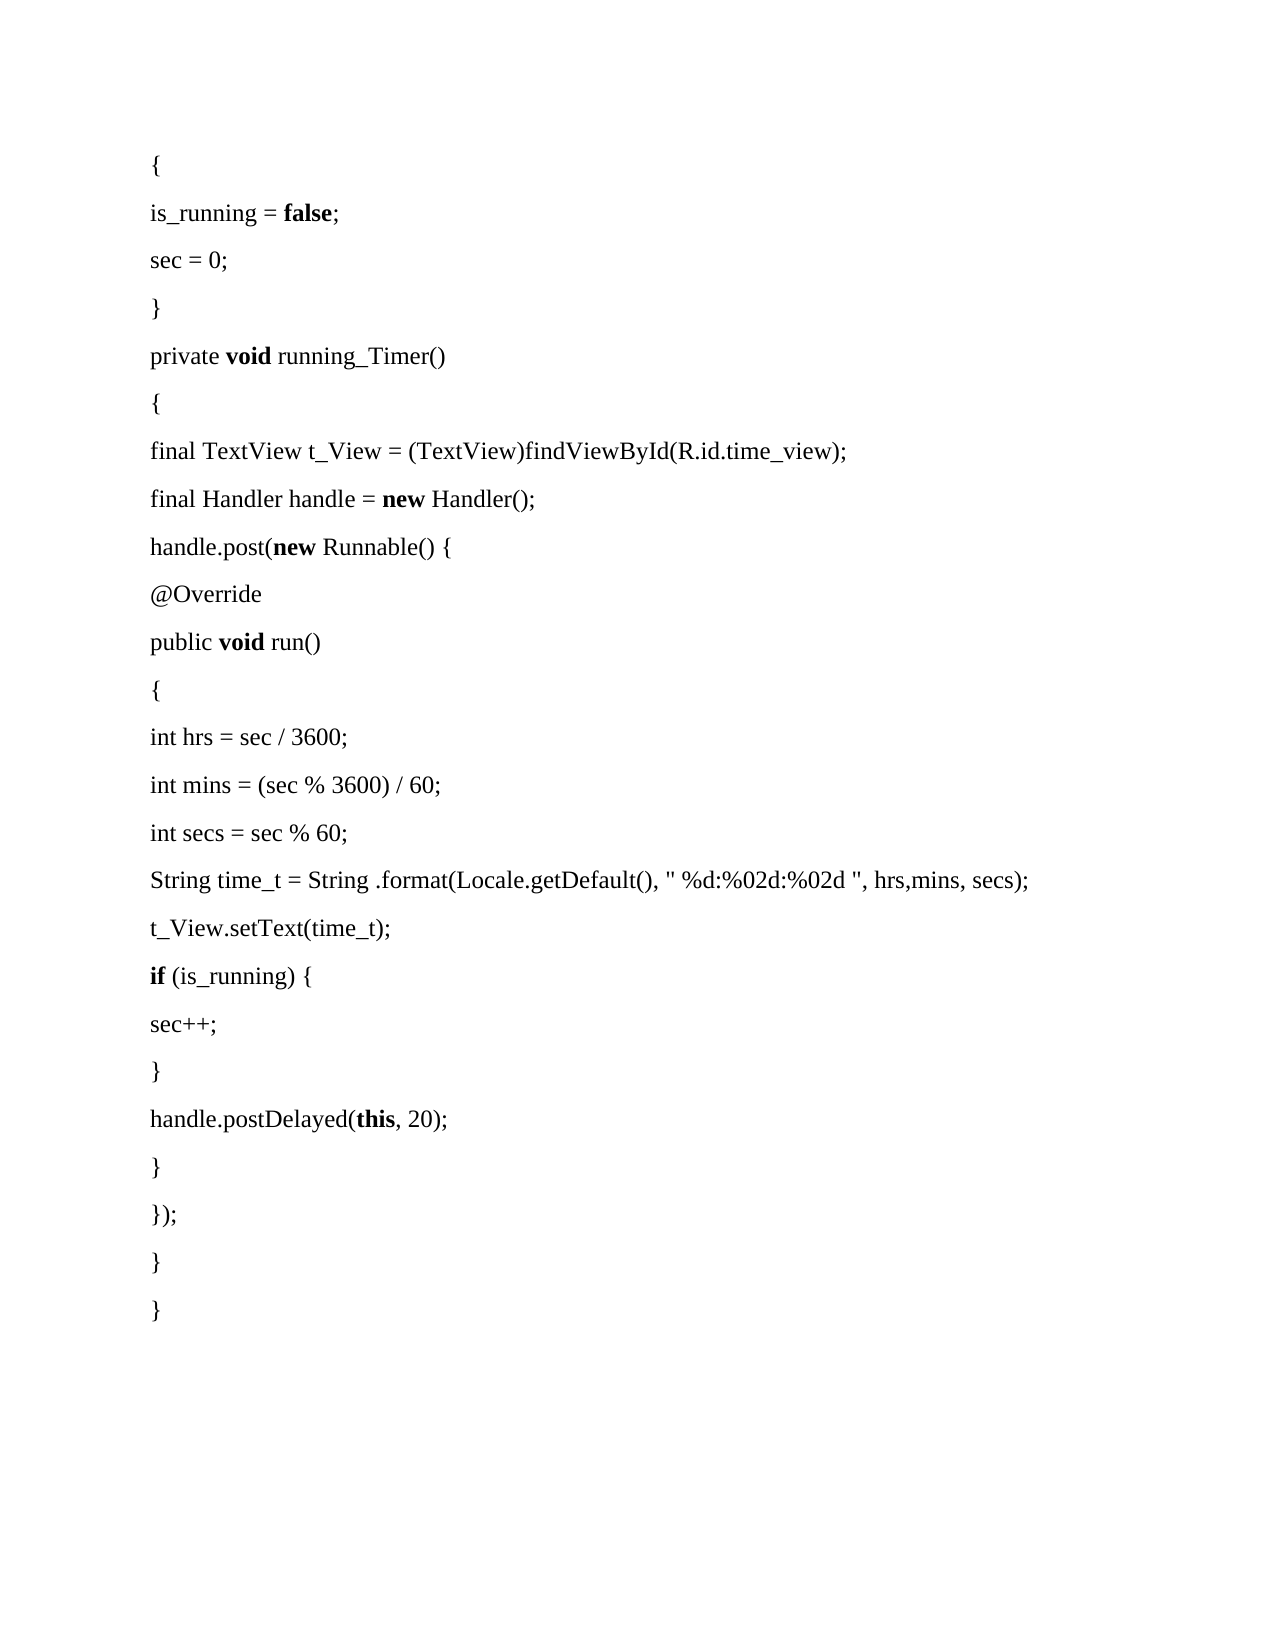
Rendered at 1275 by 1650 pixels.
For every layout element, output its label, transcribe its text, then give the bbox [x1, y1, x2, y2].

text int secs = sec % 60; [150, 818, 1125, 847]
text final Handler handle = new Handler(); [150, 484, 1125, 513]
text } [150, 1056, 1125, 1085]
text handle.postDelayed(this, 20); [150, 1104, 1125, 1133]
text } [150, 1295, 1125, 1324]
text if (is_running) { [150, 961, 1125, 990]
text handle.post(new Runnable() { [150, 532, 1125, 560]
text { [150, 150, 1125, 179]
text final TextView t_View = (TextView)findViewById(R.id.time_view); [150, 436, 1125, 465]
text int mins = (sec % 3600) / 60; [150, 770, 1125, 799]
text sec++; [150, 1009, 1125, 1037]
text { [150, 388, 1125, 417]
text is_running = false; [150, 198, 1125, 226]
text public void run() [150, 627, 1125, 656]
text private void running_Timer() [150, 341, 1125, 369]
text { [150, 675, 1125, 703]
text } [150, 1152, 1125, 1181]
text } [150, 293, 1125, 322]
text int hrs = sec / 3600; [150, 722, 1125, 751]
text @Override [150, 579, 1125, 608]
text String time_t = String .format(Locale.getDefault(), " %d:%02d:%02d ", hrs,mins, secs); [150, 866, 1125, 894]
text }); [150, 1199, 1125, 1228]
text sec = 0; [150, 245, 1125, 274]
text t_View.setText(time_t); [150, 913, 1125, 942]
text } [150, 1247, 1125, 1276]
